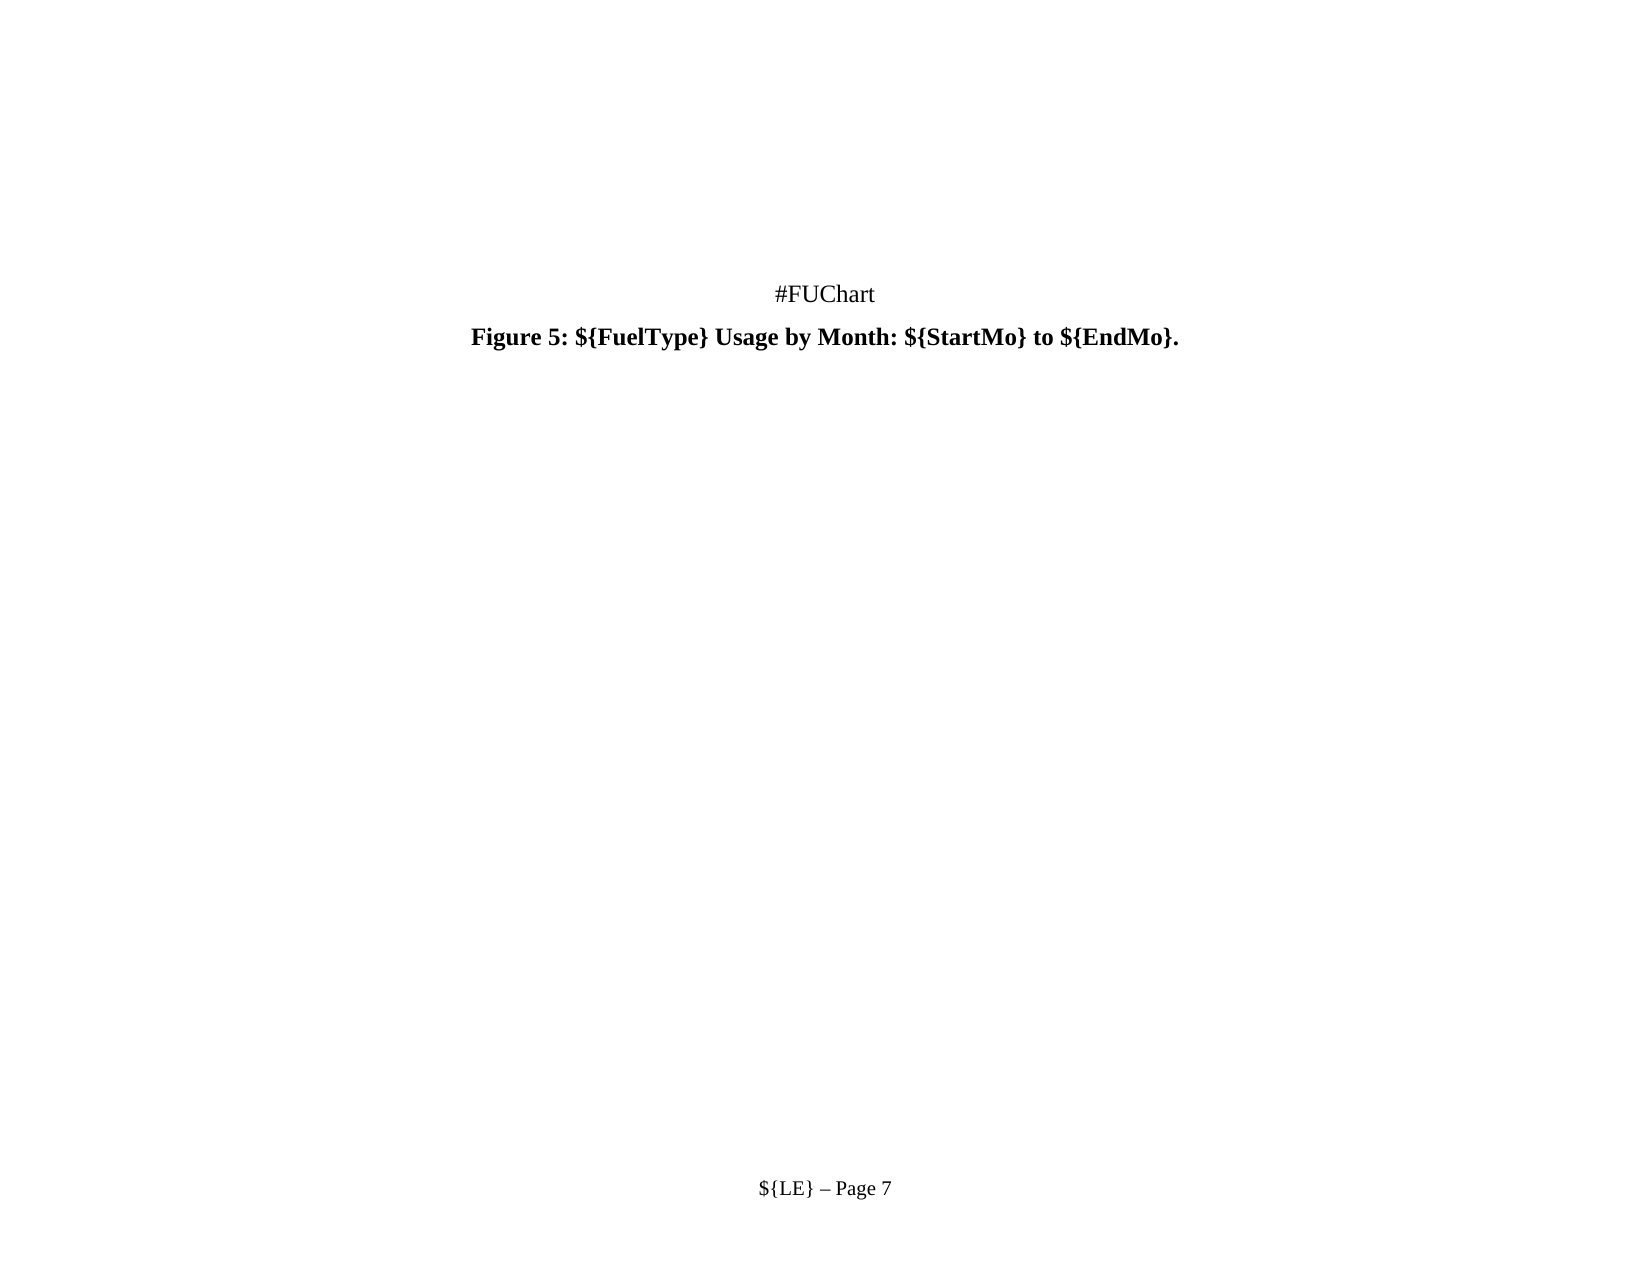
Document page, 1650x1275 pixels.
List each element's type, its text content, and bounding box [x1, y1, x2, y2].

text #FUChart [150, 279, 1500, 308]
